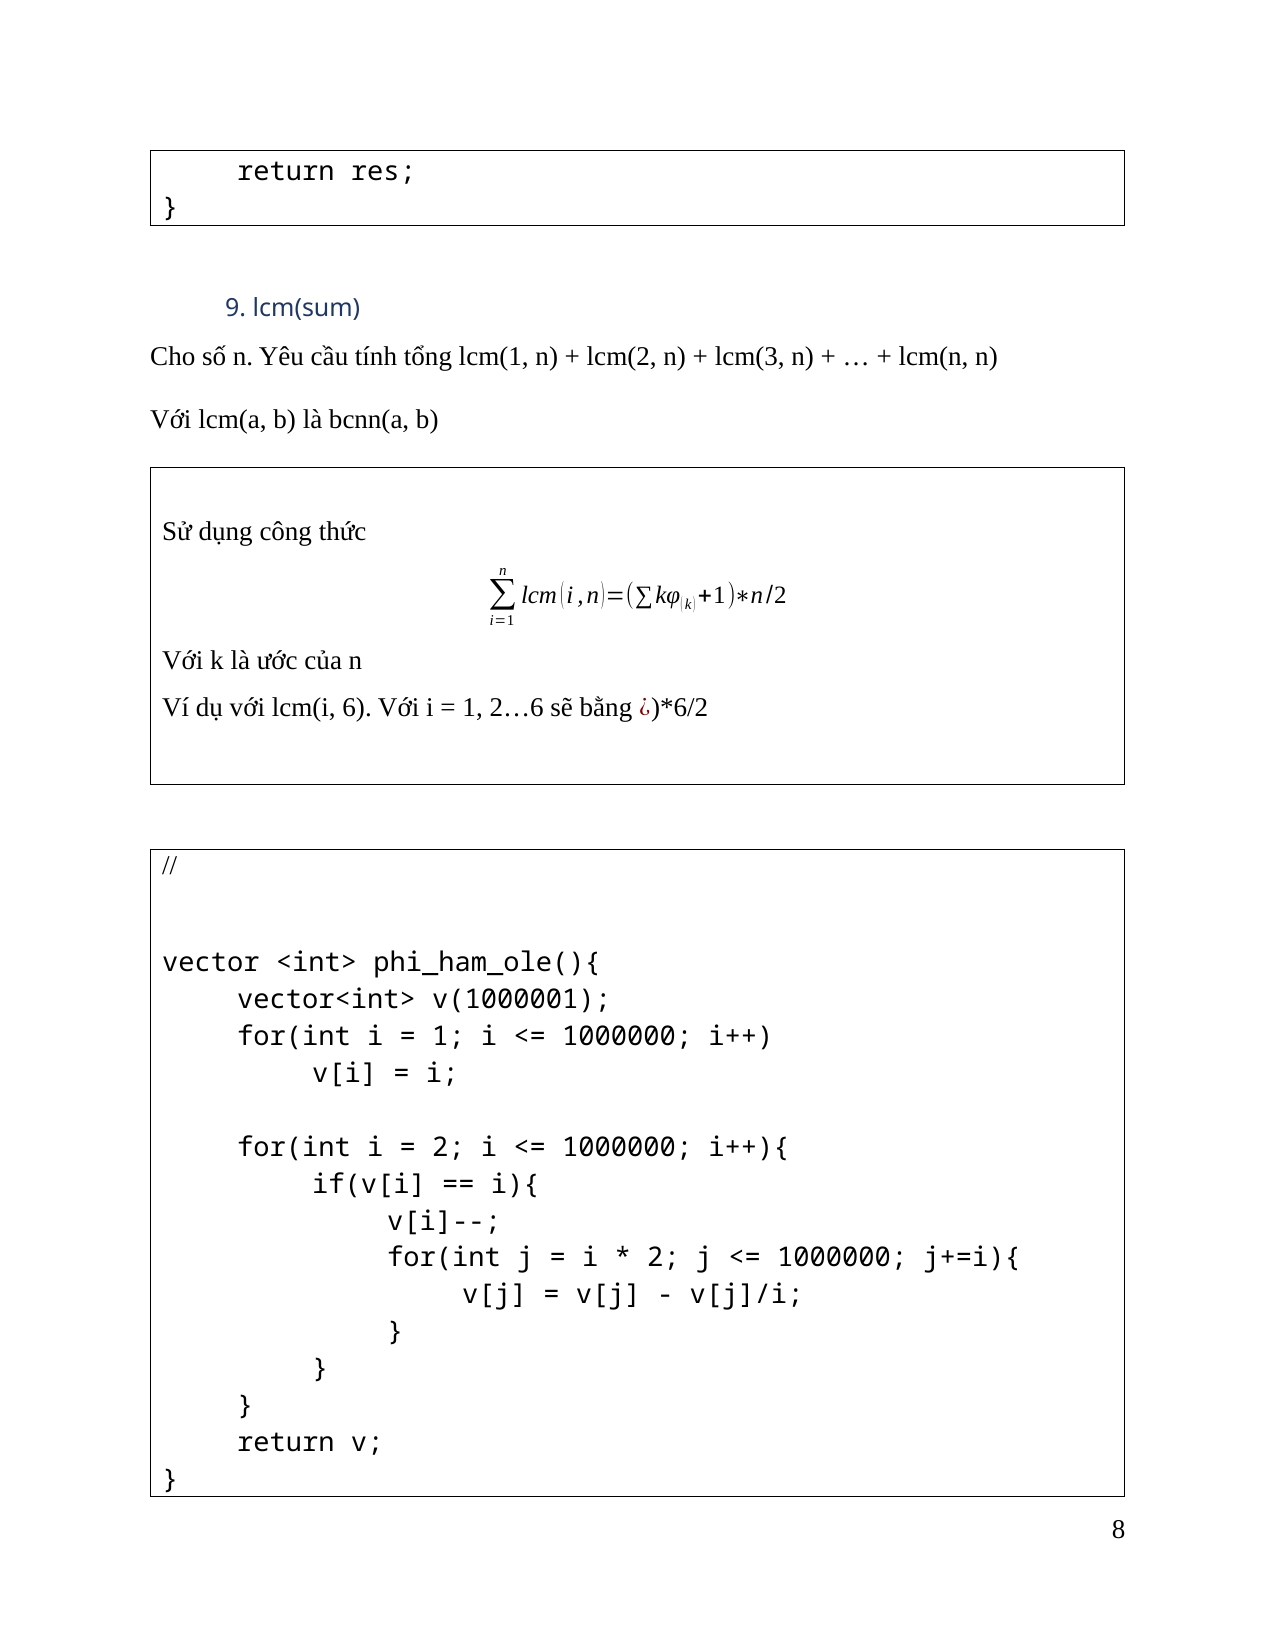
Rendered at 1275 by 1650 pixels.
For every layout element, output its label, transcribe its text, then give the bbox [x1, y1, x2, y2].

table_header Sử dụng công thức Với k là ước của n Ví dụ với lcm(i, 6). Với i = 1, 2…6 sẽ bằng )*6/2 [151, 468, 1124, 784]
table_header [151, 151, 1124, 225]
text Cho số n. Yêu cầu tính tổng lcm(1, n) + lcm(2, n) + lcm(3, n) + … + lcm(n, n) [150, 340, 1125, 371]
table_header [151, 850, 1124, 1496]
subtitle lcm(sum) [225, 289, 1125, 323]
text Với lcm(a, b) là bcnn(a, b) [150, 403, 1125, 435]
